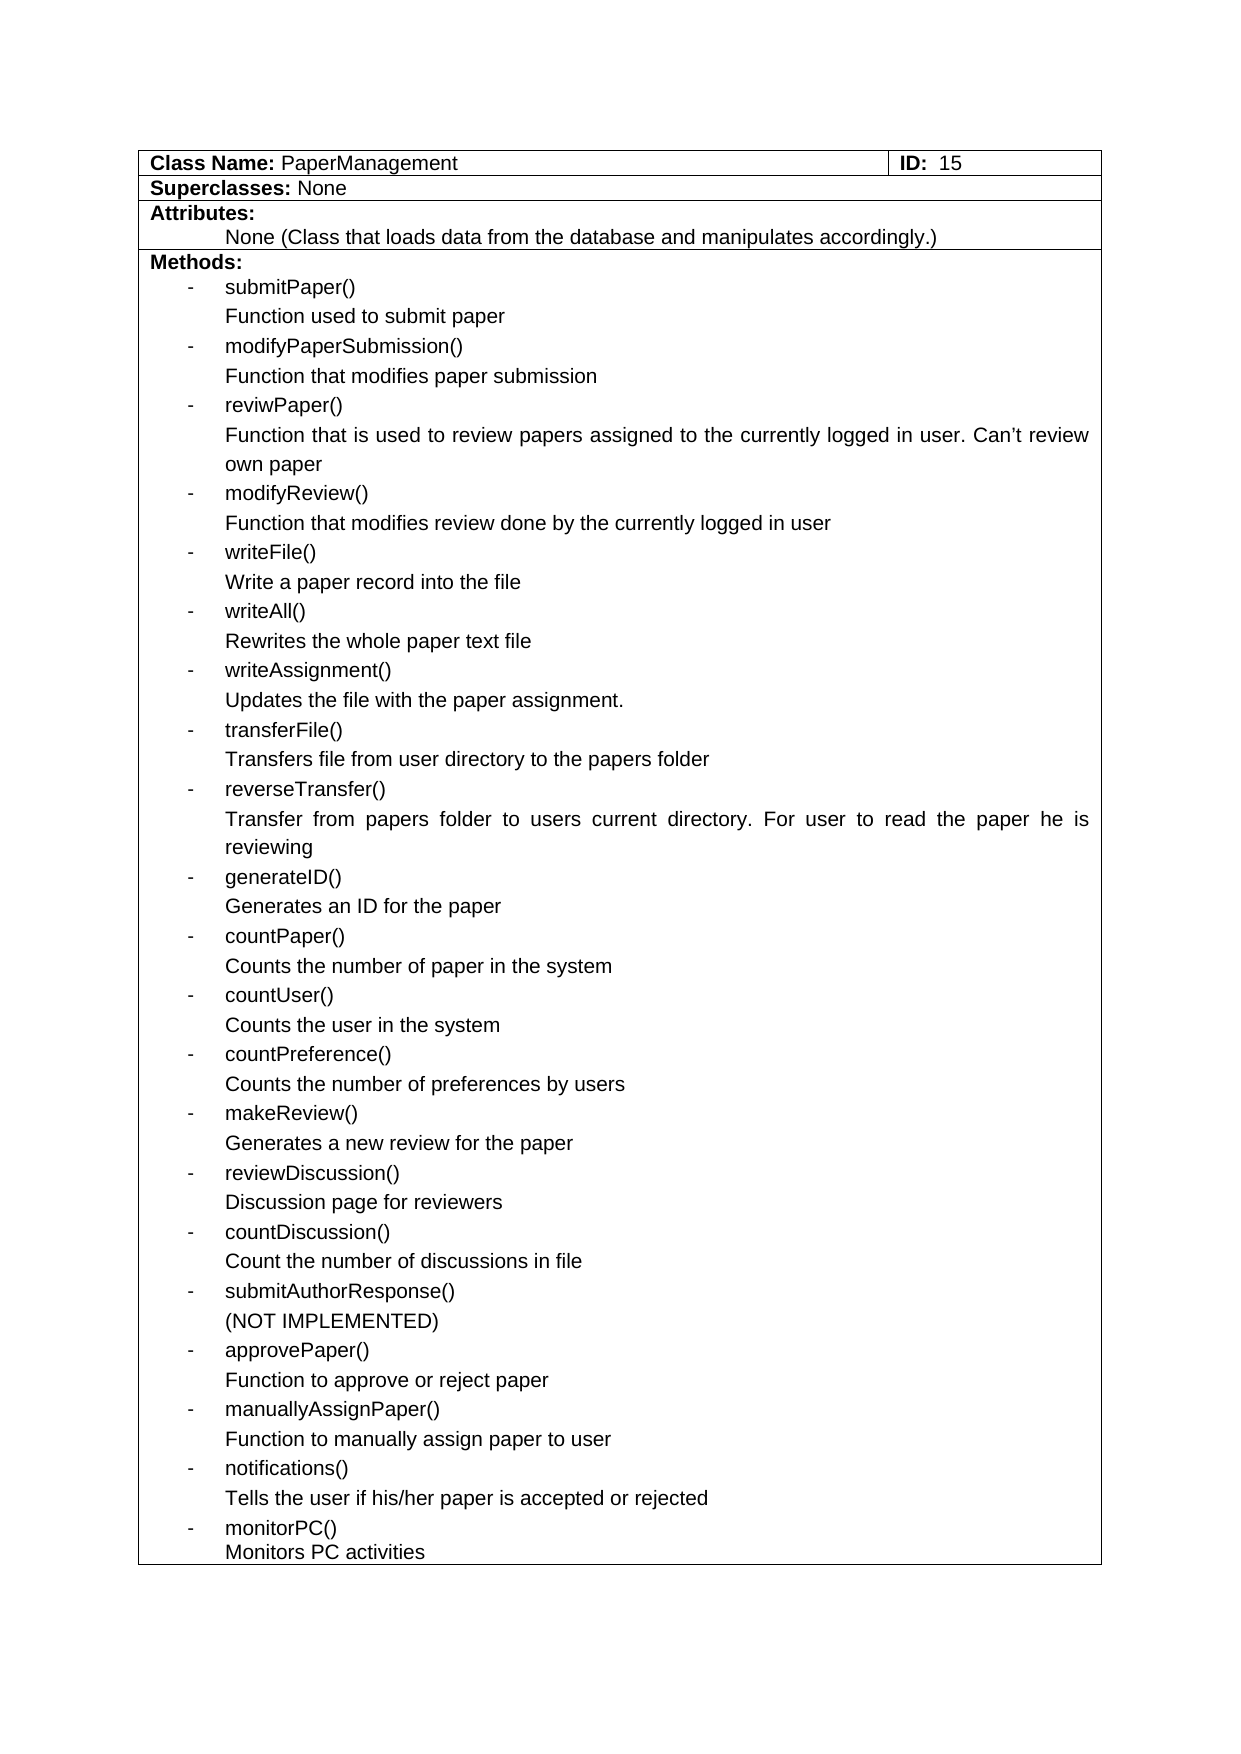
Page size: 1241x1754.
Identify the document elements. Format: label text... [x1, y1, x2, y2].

table_cell Superclasses: None [139, 176, 1101, 200]
table_header Class Name: PaperManagement [139, 151, 888, 175]
table_header ID: 15 [889, 151, 1101, 175]
table_cell Attributes: None (Class that loads data from the database and manipulates accordingly.) [139, 201, 1101, 249]
table_cell Methods: submitPaper() Function used to submit paper modifyPaperSubmission() Function that modifies paper submission reviwPaper() Function that is used to review papers assigned to the currently logged in user. Can’t review own paper modifyReview() Function that modifies review done by the currently logged in user writeFile() Write a paper record into the file writeAll() Rewrites the whole paper text file writeAssignment() Updates the file with the paper assignment. transferFile() Transfers file from user directory to the papers folder reverseTransfer() Transfer from papers folder to users current directory. For user to read the paper he is reviewing generateID() Generates an ID for the paper countPaper() Counts the number of paper in the system countUser() Counts the user in the system countPreference() Counts the number of preferences by users makeReview() Generates a new review for the paper reviewDiscussion() Discussion page for reviewers countDiscussion() Count the number of discussions in file submitAuthorResponse() (NOT IMPLEMENTED) approvePaper() Function to approve or reject paper manuallyAssignPaper() Function to manually assign paper to user notifications() Tells the user if his/her paper is accepted or rejected monitorPC() Monitors PC activities [139, 250, 1101, 1564]
